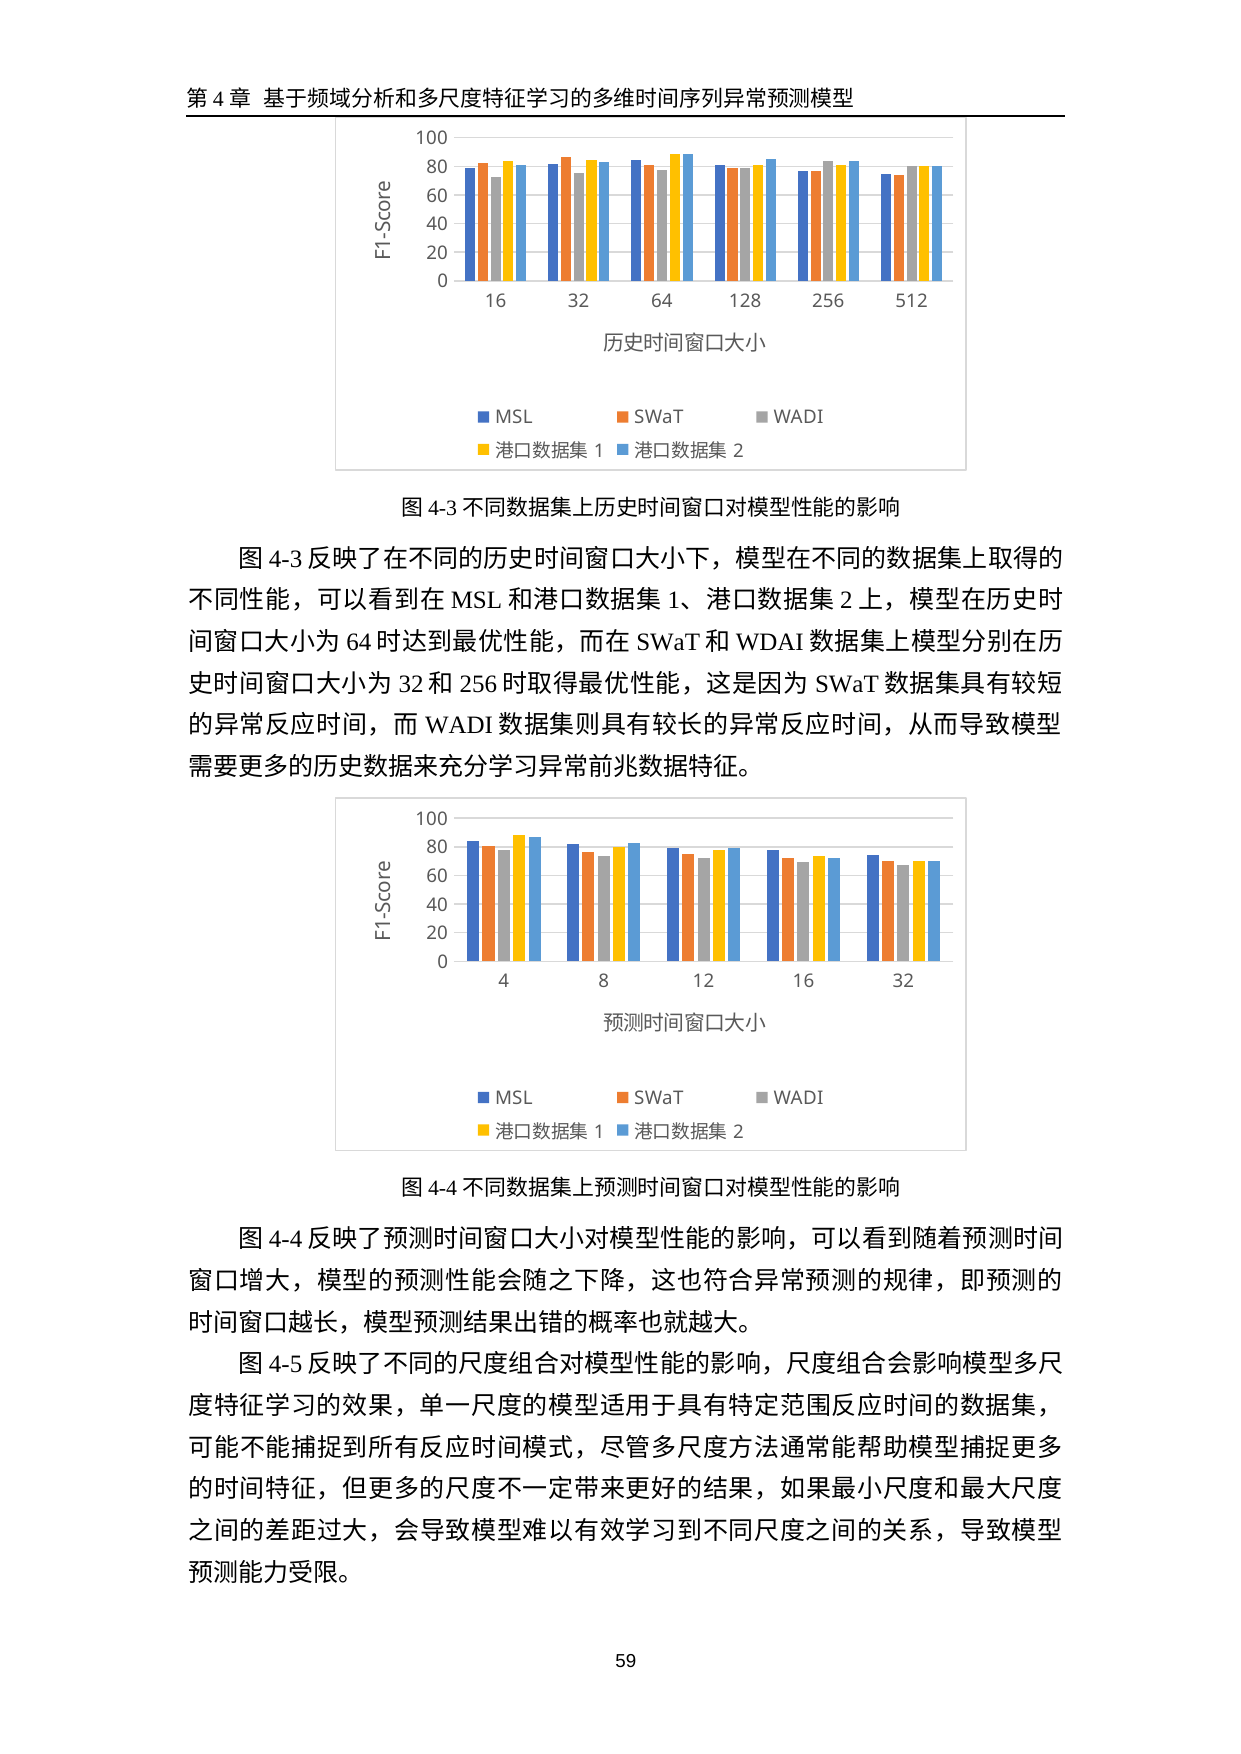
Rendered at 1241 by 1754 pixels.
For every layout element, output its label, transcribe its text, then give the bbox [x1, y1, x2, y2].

text 图4-3反映了在不同的历史时间窗口大小下，模型在不同的数据集上取得的不同性能，可以看到在MSL和港口数据集1、港口数据集2上，模型在历史时间窗口大小为64时达到最优性能，而在SWaT和WDAI数据集上模型分别在历史时间窗口大小为32和256时取得最优性能，这是因为SWaT数据集具有较短的异常反应时间，而WADI数据集则具有较长的异常反应时间，从而导致模型需要更多的历史数据来充分学习异常前兆数据特征。 [188, 534, 1063, 784]
text 图4-4反映了预测时间窗口大小对模型性能的影响，可以看到随着预测时间窗口增大，模型的预测性能会随之下降，这也符合异常预测的规律，即预测的时间窗口越长，模型预测结果出错的概率也就越大。 [188, 1214, 1063, 1339]
text 图4-3 不同数据集上历史时间窗口对模型性能的影响 [188, 490, 1063, 521]
text 图4-5反映了不同的尺度组合对模型性能的影响，尺度组合会影响模型多尺度特征学习的效果，单一尺度的模型适用于具有特定范围反应时间的数据集，可能不能捕捉到所有反应时间模式，尽管多尺度方法通常能帮助模型捕捉更多的时间特征，但更多的尺度不一定带来更好的结果，如果最小尺度和最大尺度之间的差距过大，会导致模型难以有效学习到不同尺度之间的关系，导致模型预测能力受限。 [188, 1339, 1063, 1589]
text 图4-4 不同数据集上预测时间窗口对模型性能的影响 [188, 1170, 1063, 1202]
